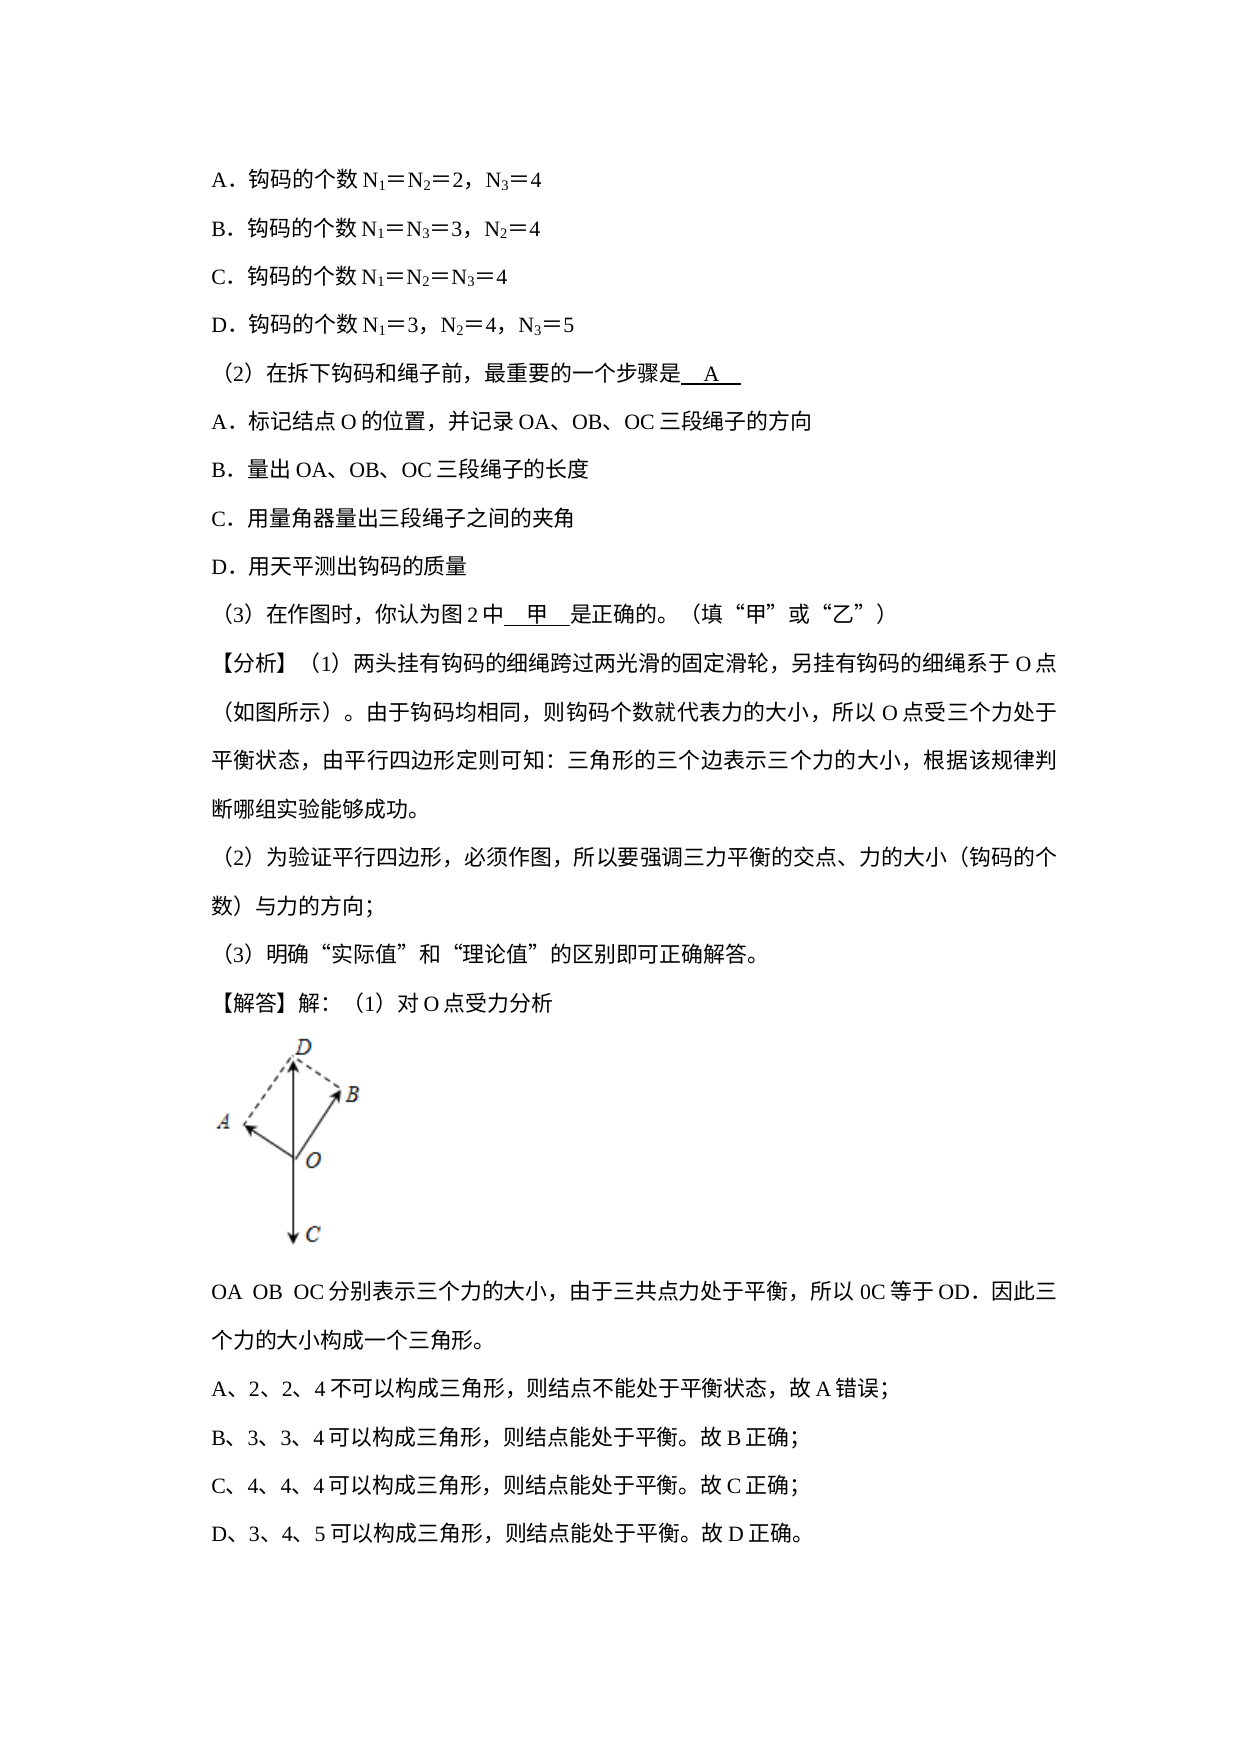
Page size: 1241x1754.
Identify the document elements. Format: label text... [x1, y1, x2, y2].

text C．用量角器量出三段绳子之间的夹角 [211, 500, 1058, 533]
text D．用天平测出钩码的质量 [211, 549, 1058, 581]
text D、3、4、5可以构成三角形，则结点能处于平衡。故D正确。 [211, 1516, 1058, 1548]
text （3）在作图时，你认为图2中 甲 是正确的。（填“甲”或“乙”） [211, 597, 1058, 629]
text B．量出OA、OB、OC三段绳子的长度 [211, 452, 1058, 484]
text OA OB OC分别表示三个力的大小，由于三共点力处于平衡，所以0C等于OD．因此三个力的大小构成一个三角形。 [211, 1274, 1058, 1355]
text （3）明确“实际值”和“理论值”的区别即可正确解答。 [211, 937, 1058, 969]
text 【分析】（1）两头挂有钩码的细绳跨过两光滑的固定滑轮，另挂有钩码的细绳系于O点（如图所示）。由于钩码均相同，则钩码个数就代表力的大小，所以O点受三个力处于平衡状态，由平行四边形定则可知：三角形的三个边表示三个力的大小，根据该规律判断哪组实验能够成功。 [211, 645, 1058, 824]
text D．钩码的个数N1＝3，N2＝4，N3＝5 [211, 307, 1058, 339]
text A．标记结点O的位置，并记录OA、OB、OC三段绳子的方向 [211, 404, 1058, 436]
text C、4、4、4可以构成三角形，则结点能处于平衡。故C正确； [211, 1467, 1058, 1500]
text B、3、3、4可以构成三角形，则结点能处于平衡。故B正确； [211, 1419, 1058, 1452]
text A、2、2、4不可以构成三角形，则结点不能处于平衡状态，故A错误； [211, 1371, 1058, 1403]
text （2）为验证平行四边形，必须作图，所以要强调三力平衡的交点、力的大小（钩码的个数）与力的方向； [211, 840, 1058, 921]
text B．钩码的个数N1＝N3＝3，N2＝4 [211, 210, 1058, 243]
text A．钩码的个数N1＝N2＝2，N3＝4 [211, 162, 1058, 194]
text （2）在拆下钩码和绳子前，最重要的一个步骤是 A [211, 355, 1058, 388]
text 【解答】解：（1）对O点受力分析 [211, 985, 1058, 1018]
picture [211, 1033, 365, 1250]
text C．钩码的个数N1＝N2＝N3＝4 [211, 259, 1058, 291]
